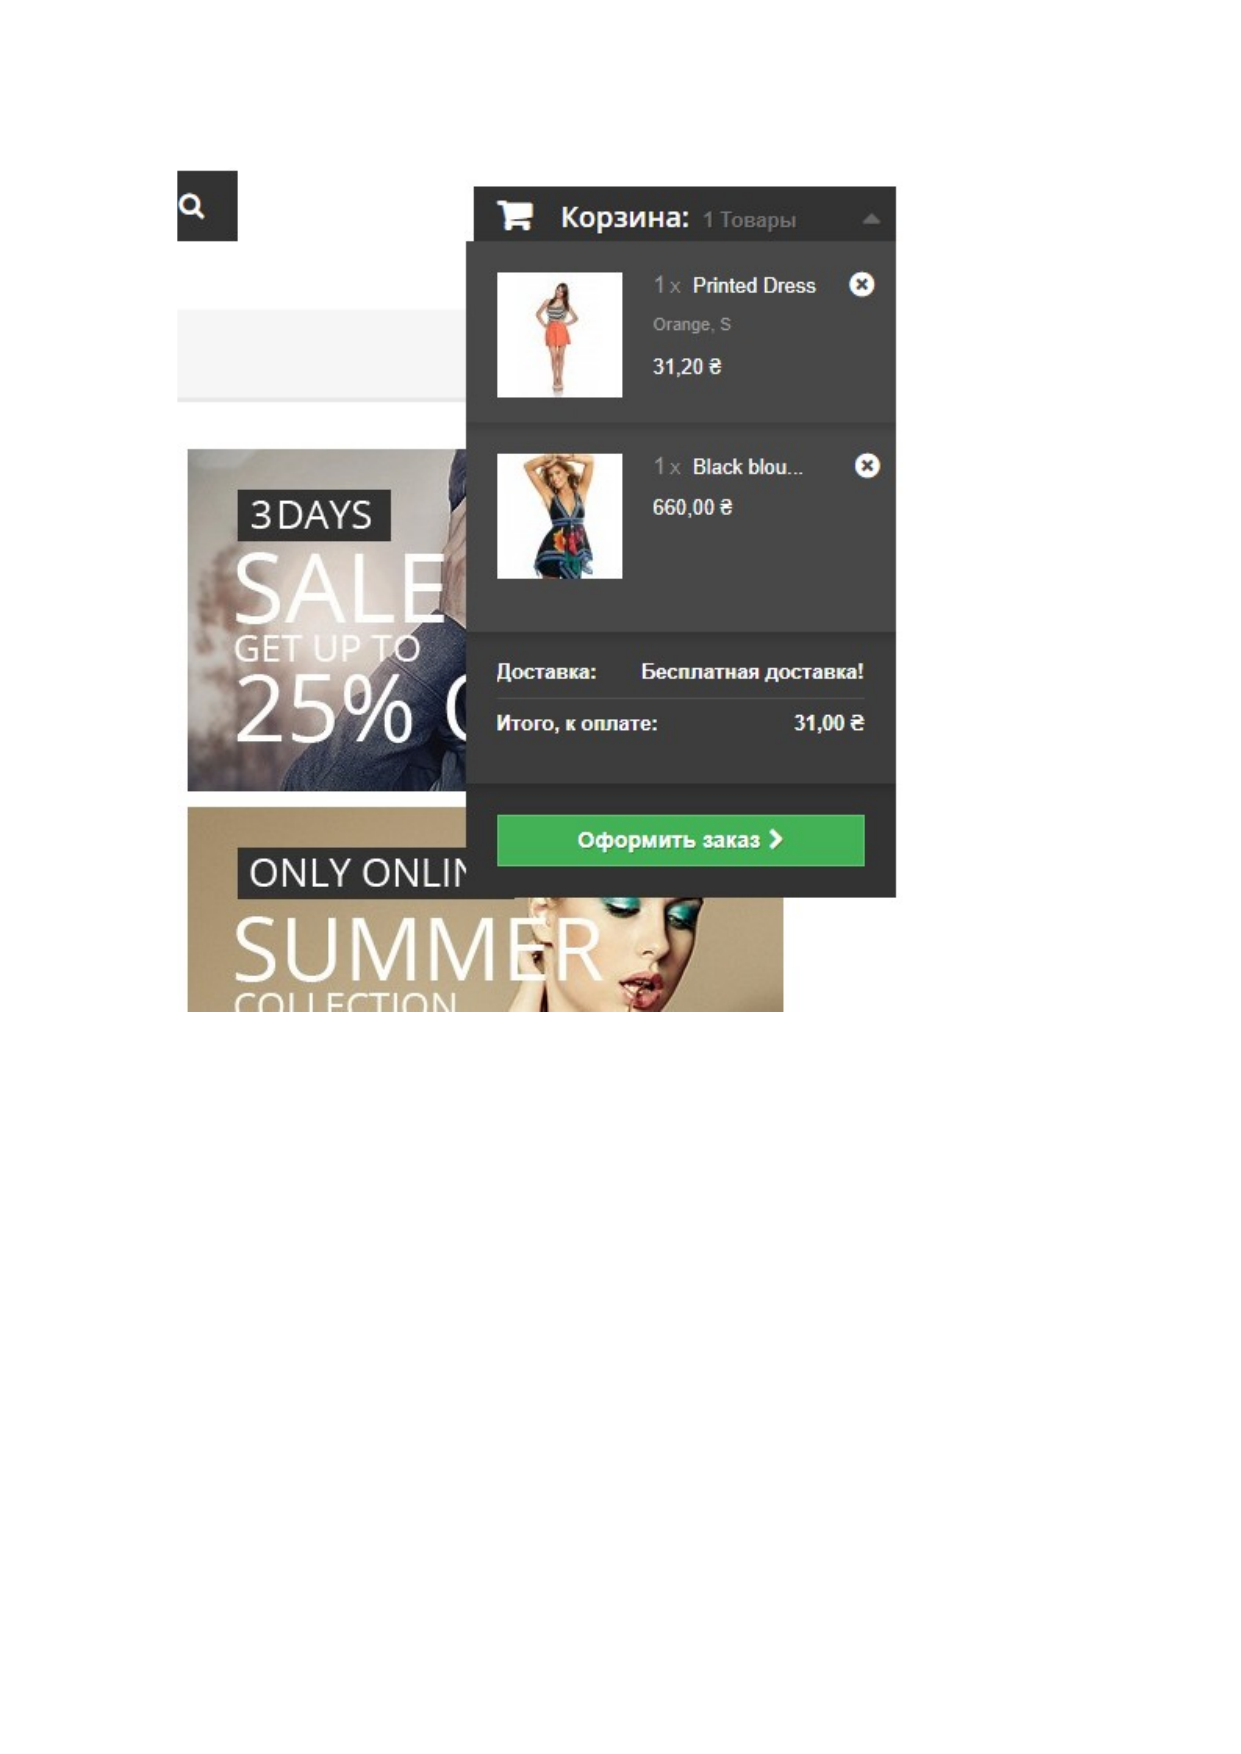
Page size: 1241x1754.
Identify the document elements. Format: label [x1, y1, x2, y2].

picture [177, 118, 1012, 1012]
